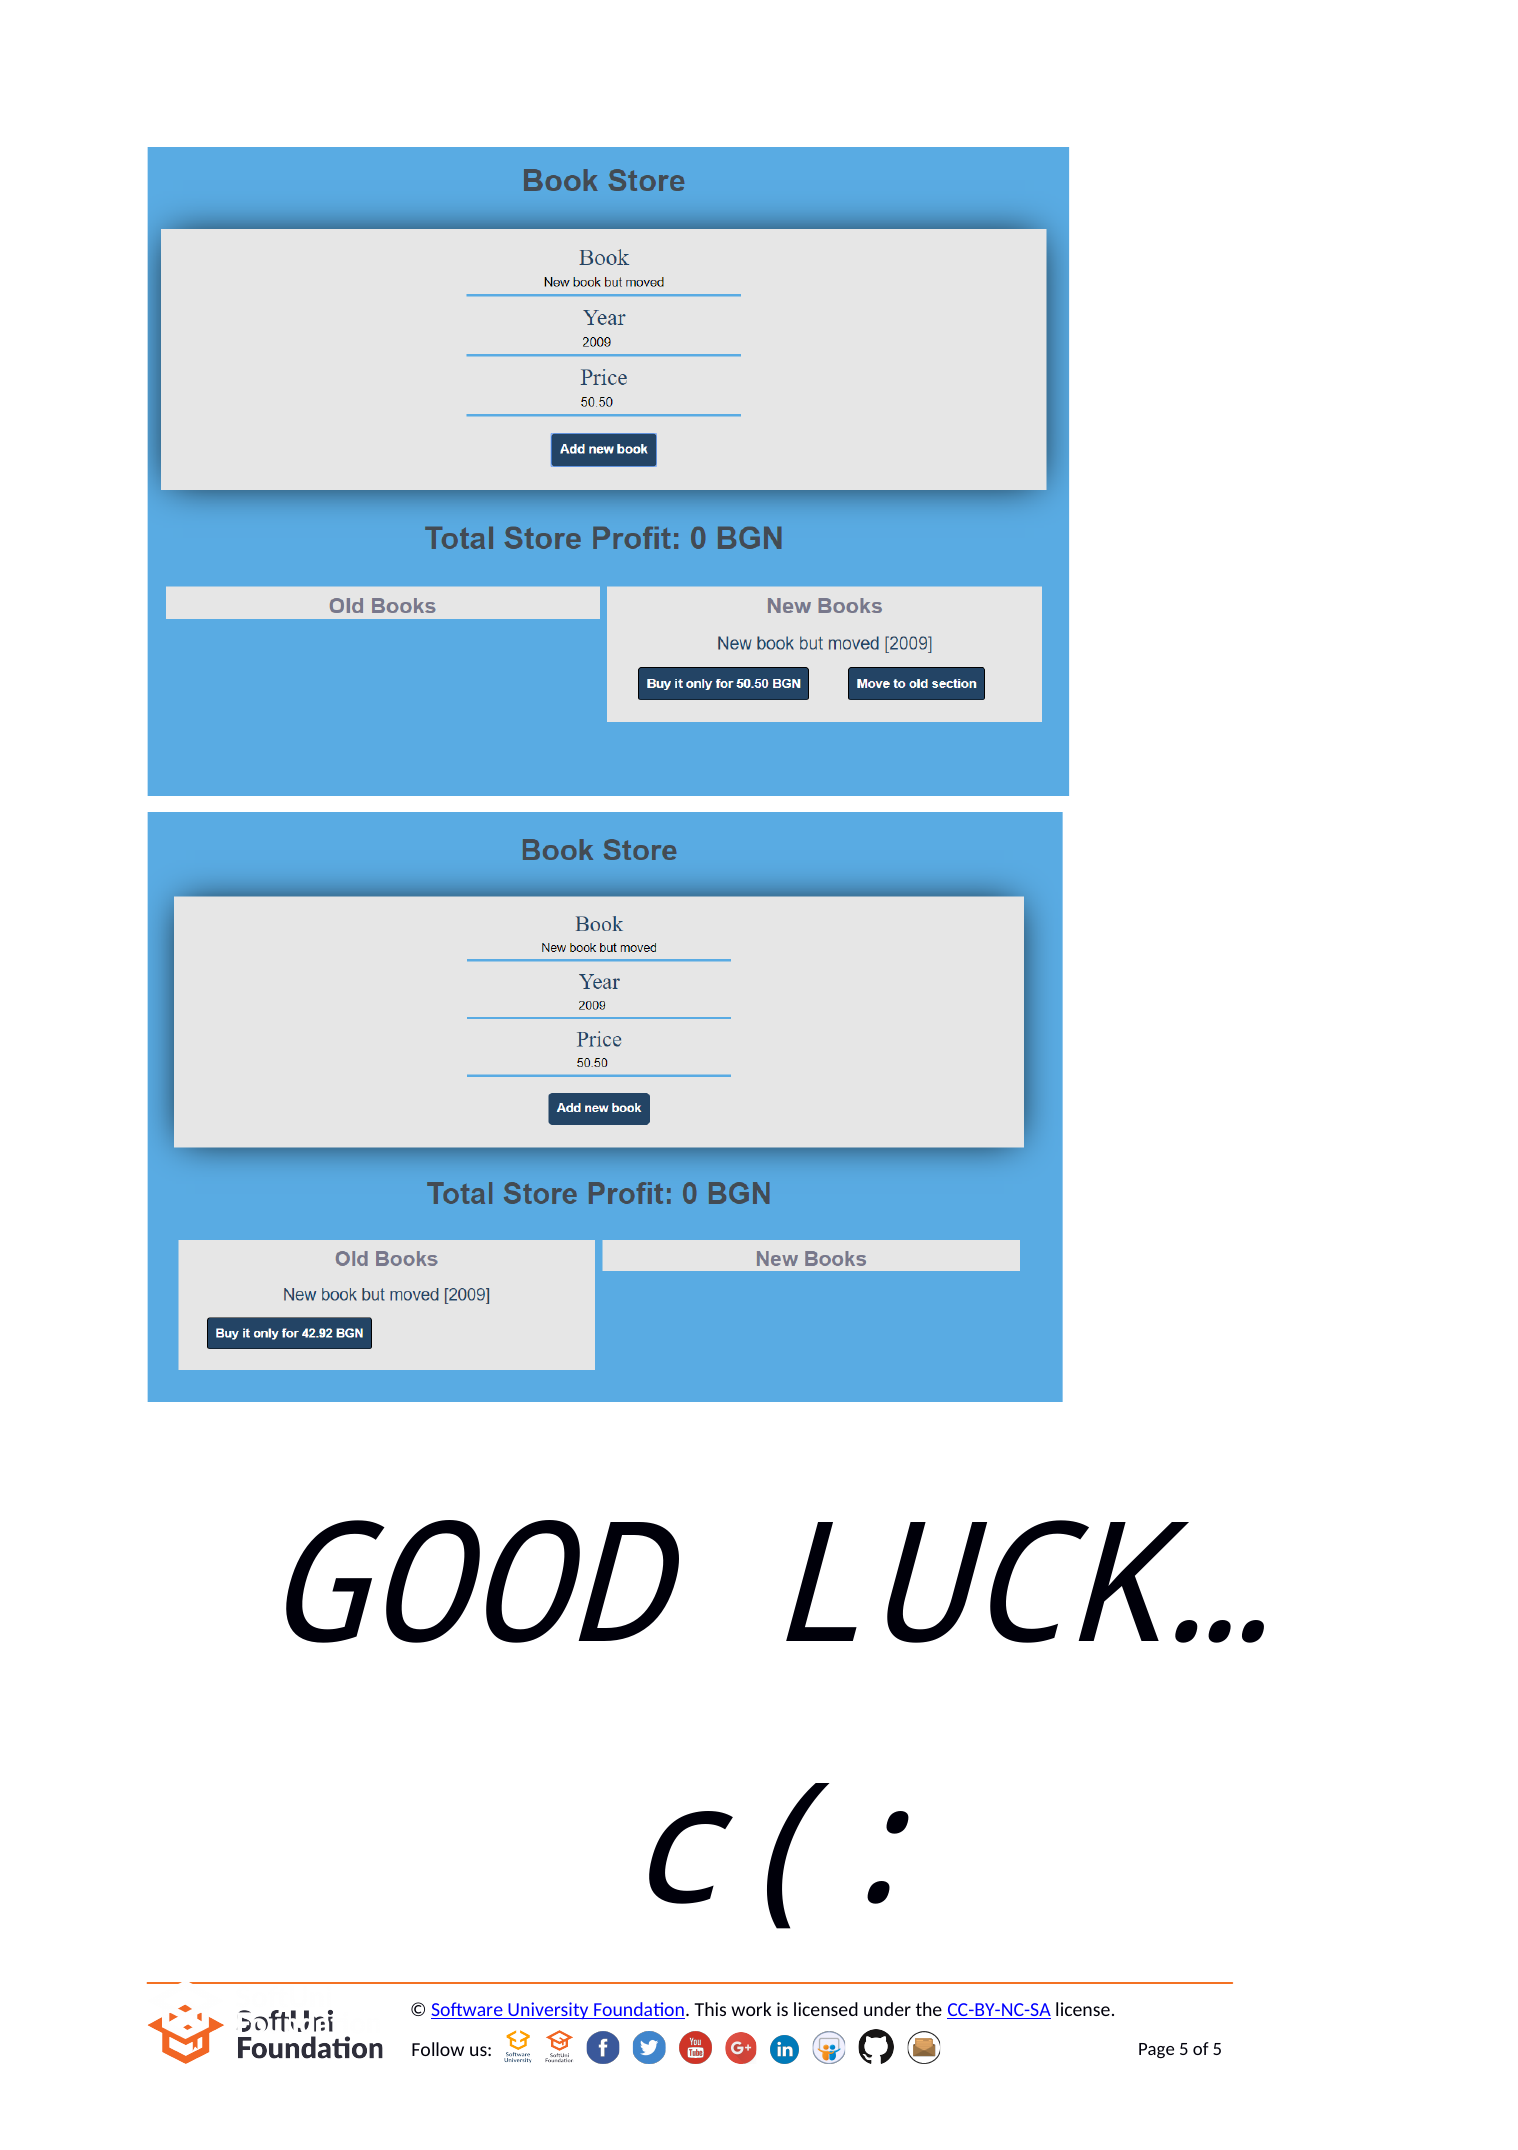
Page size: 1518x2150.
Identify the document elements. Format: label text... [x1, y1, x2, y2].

picture [545, 2030, 574, 2064]
picture [791, 2056, 799, 2064]
picture [812, 2031, 846, 2064]
picture [770, 2035, 778, 2043]
picture [858, 2029, 894, 2064]
picture [791, 2035, 799, 2043]
picture [632, 2031, 666, 2064]
picture [147, 812, 1063, 1402]
picture [770, 2056, 778, 2064]
picture [504, 2030, 532, 2064]
picture [147, 147, 1070, 796]
picture [725, 2032, 757, 2064]
picture [586, 2031, 620, 2064]
picture [679, 2031, 712, 2064]
picture [907, 2031, 941, 2064]
picture [147, 1980, 383, 2064]
text GOOD LUCK… c(: [148, 1463, 1405, 1951]
